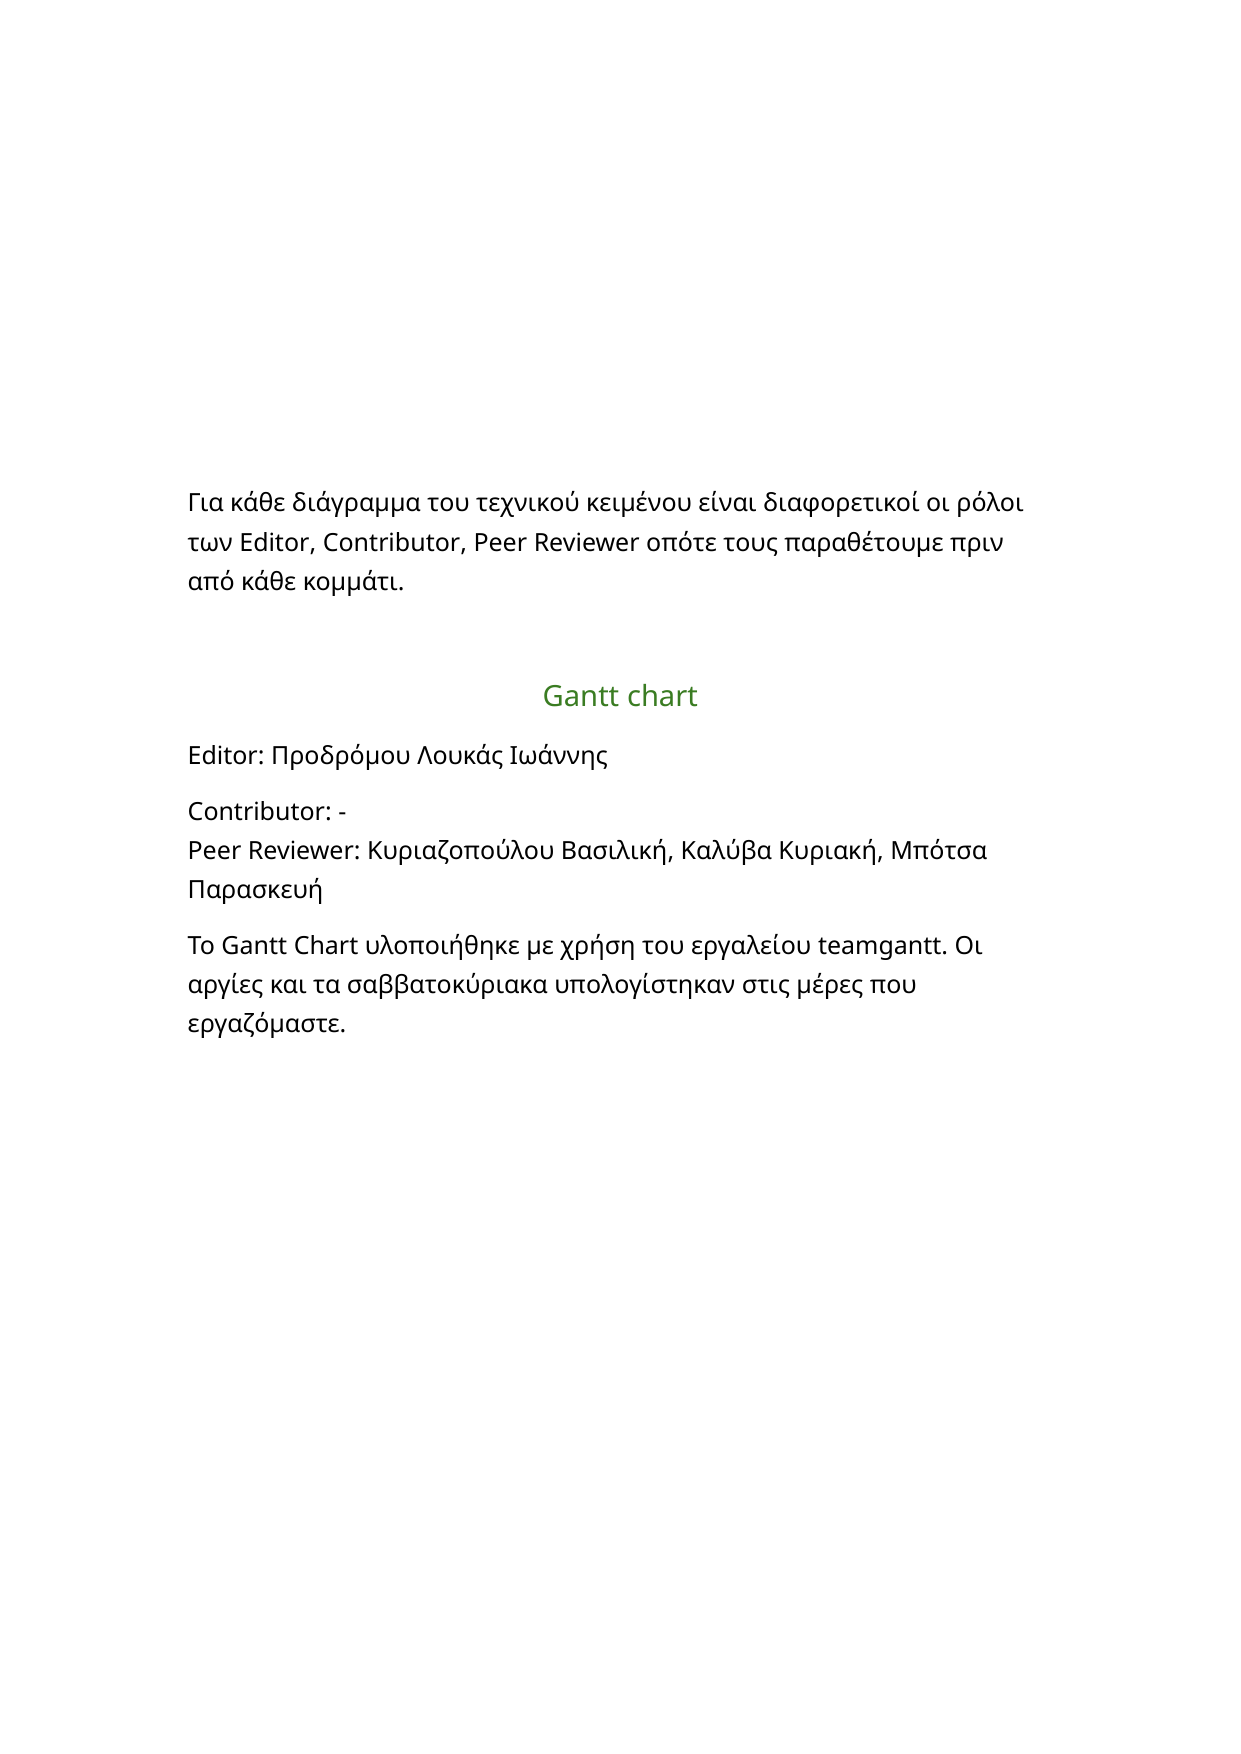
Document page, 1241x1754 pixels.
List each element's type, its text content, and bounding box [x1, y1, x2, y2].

text Gantt chart [187, 675, 1053, 715]
text Contributor: - Peer Reviewer: Κυριαζοπούλου Βασιλική, Καλύβα Κυριακή, Μπότσα Παρασκευή [187, 793, 1053, 906]
text Για κάθε διάγραμμα του τεχνικού κειμένου είναι διαφορετικοί οι ρόλοι των Editor, Contributor, Peer Reviewer οπότε τους παραθέτουμε πριν από κάθε κομμάτι. [187, 485, 1053, 597]
text To Gantt Chart υλοποιήθηκε με χρήση του εργαλείου teamgantt. Οι αργίες και τα σαββατοκύριακα υπολογίστηκαν στις μέρες που εργαζόμαστε. [187, 927, 1053, 1040]
text Editor: Προδρόμου Λουκάς Ιωάννης [187, 737, 1053, 771]
